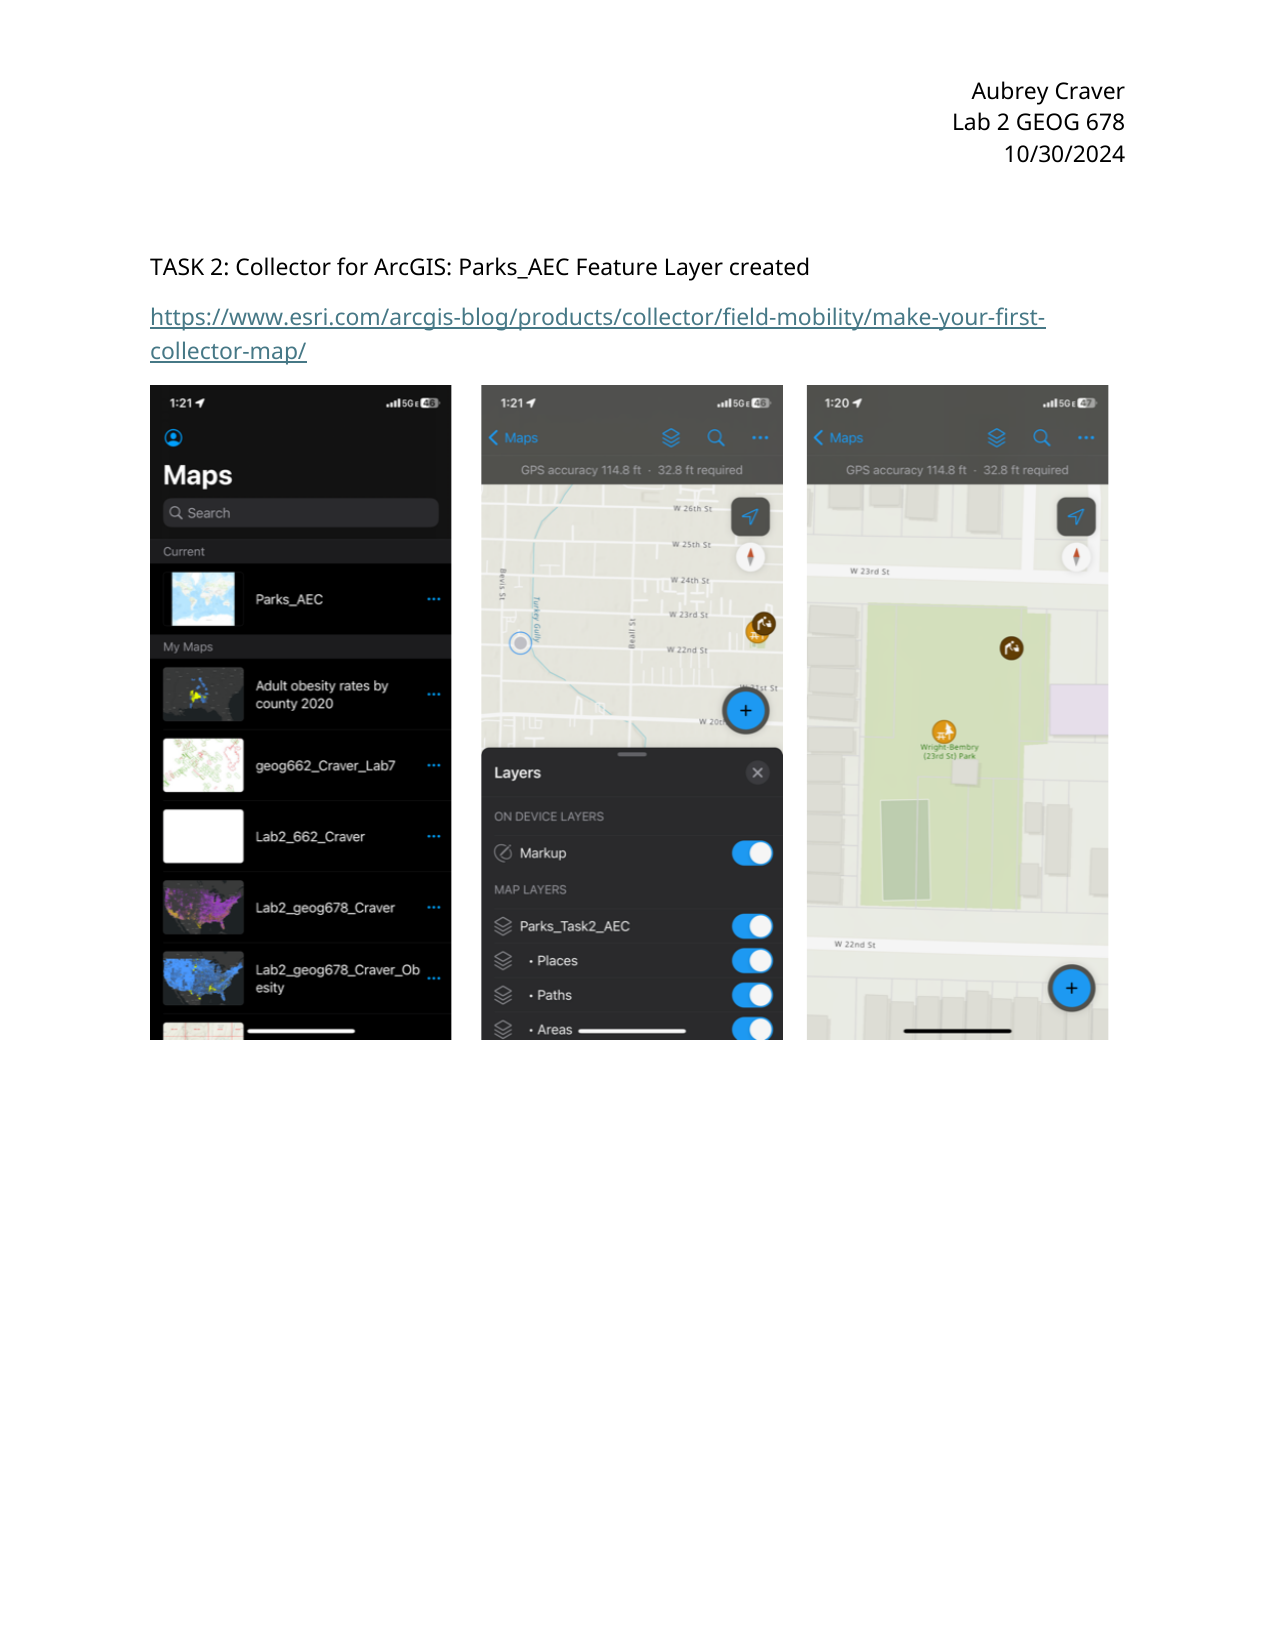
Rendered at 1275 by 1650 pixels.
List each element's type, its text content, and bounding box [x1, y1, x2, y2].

text https://www.esri.com/arcgis-blog/products/collector/field-mobility/make-your-first-collector-map/ [150, 301, 1125, 366]
picture [806, 385, 1109, 1040]
picture [481, 385, 783, 1040]
picture [150, 385, 452, 1040]
text TASK 2: Collector for ArcGIS: Parks_AEC Feature Layer created [150, 250, 1125, 282]
